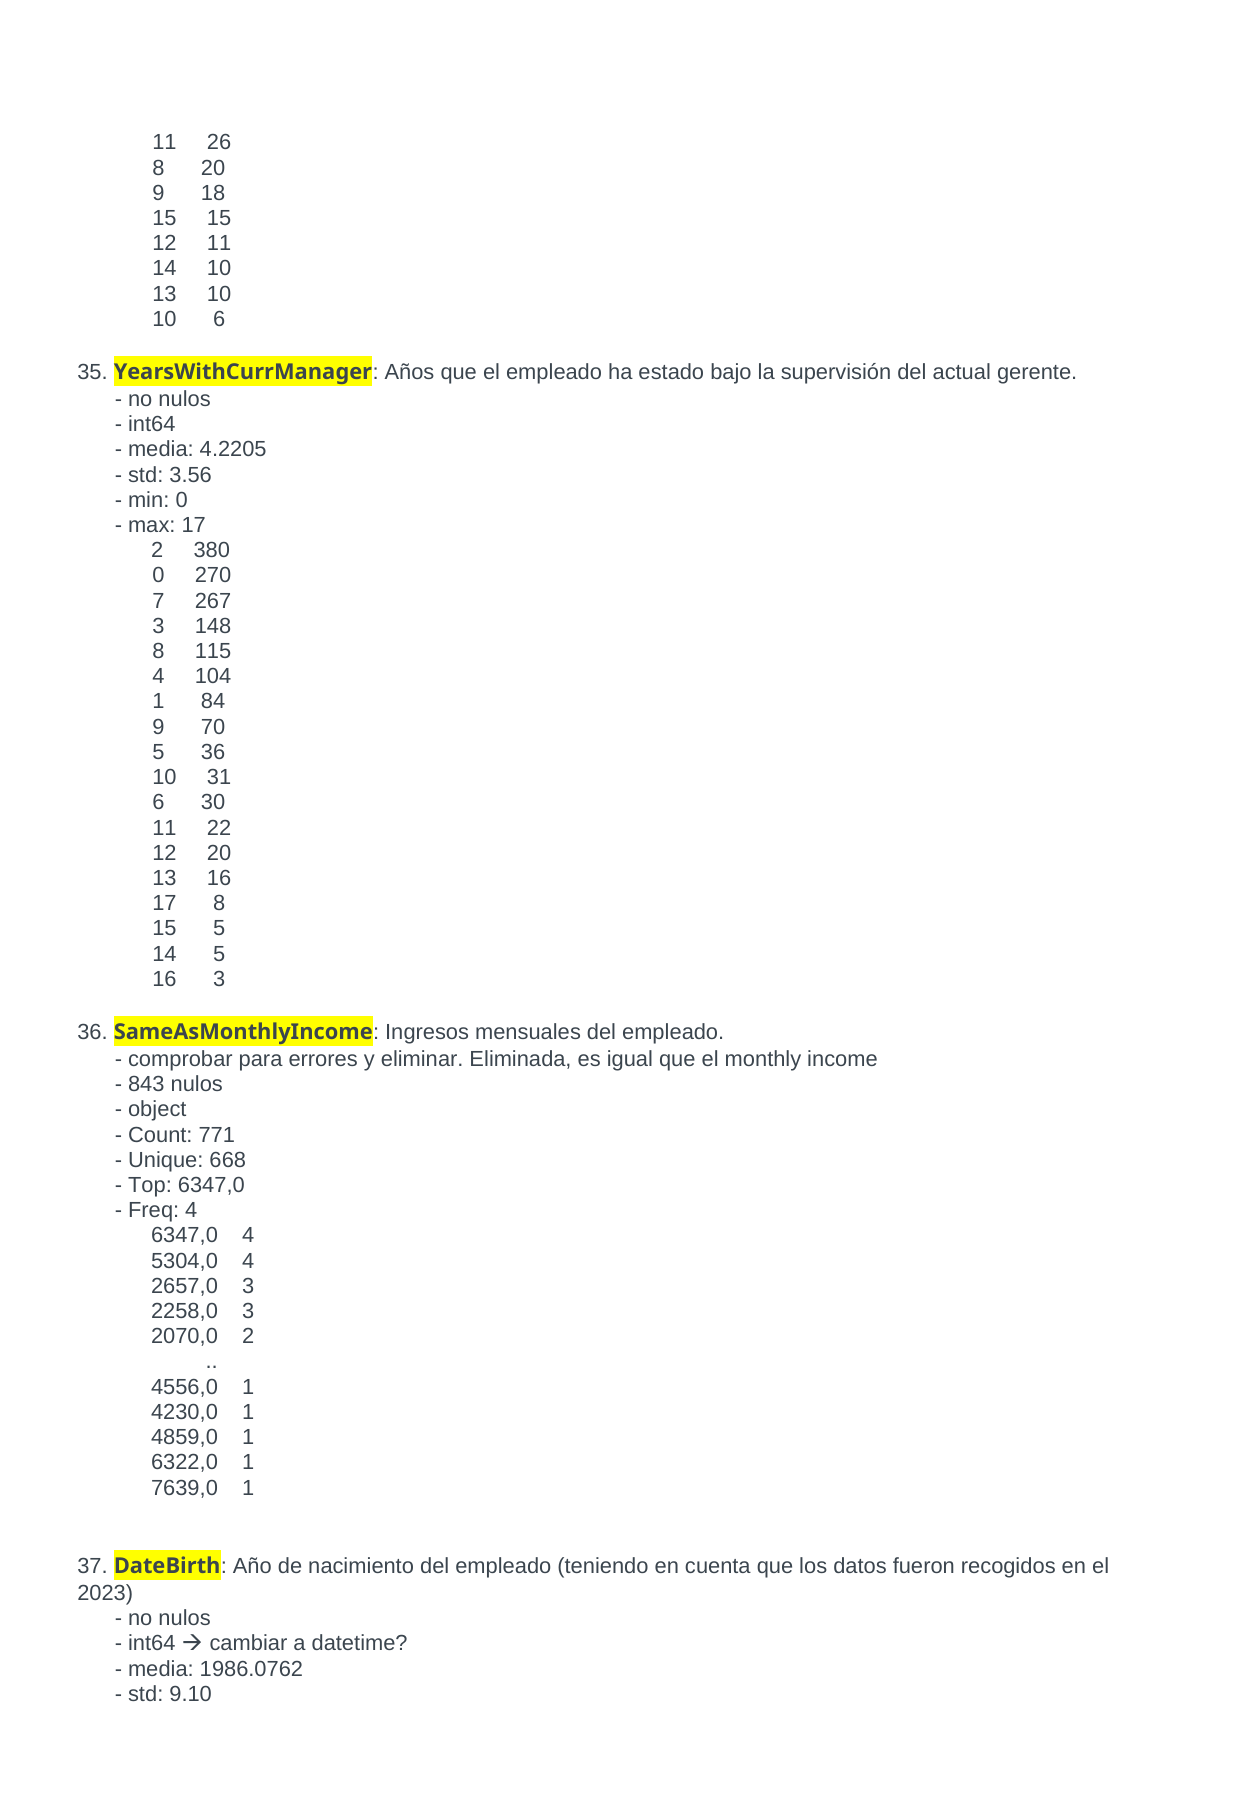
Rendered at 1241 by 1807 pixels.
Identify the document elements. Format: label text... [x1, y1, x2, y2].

text 12 20 [114, 839, 1165, 865]
text 9 70 [114, 713, 1165, 739]
text 36. SameAsMonthlyIncome: Ingresos mensuales del empleado. [373, 1016, 1165, 1046]
text 5304,0 4 [151, 1247, 1165, 1273]
text .. [151, 1348, 1165, 1373]
text 4556,0 1 [151, 1373, 1165, 1399]
text - object [77, 1096, 1165, 1121]
text 8 115 [114, 638, 1165, 663]
text - std: 3.56 [77, 461, 1165, 487]
text 7639,0 1 [151, 1474, 1165, 1499]
text 6347,0 4 [114, 1222, 1165, 1247]
text - max: 17 [77, 512, 1165, 537]
text 13 16 [114, 865, 1165, 890]
text 2258,0 3 [151, 1298, 1165, 1323]
text - no nulos [77, 386, 1165, 411]
text 4859,0 1 [151, 1424, 1165, 1449]
text 11 22 [114, 814, 1165, 839]
text 15 15 [114, 205, 1165, 230]
text 11 26 [114, 129, 1165, 154]
text 4230,0 1 [151, 1399, 1165, 1424]
text 17 8 [114, 890, 1165, 915]
text 2657,0 3 [151, 1273, 1165, 1298]
text 15 5 [114, 915, 1165, 940]
text 7 267 [114, 587, 1165, 613]
text 10 31 [114, 764, 1165, 789]
text 2 380 [77, 537, 1165, 562]
text 12 11 [114, 230, 1165, 255]
text 14 5 [114, 940, 1165, 966]
text - Count: 771 [114, 1121, 1165, 1147]
text 8 20 [114, 154, 1165, 179]
text 4 104 [114, 663, 1165, 688]
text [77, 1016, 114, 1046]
text - min: 0 [77, 487, 1165, 512]
text 35. YearsWithCurrManager: Años que el empleado ha estado bajo la supervisión del actual gerente. [372, 356, 1165, 386]
text - std: 9.10 [77, 1681, 1165, 1706]
text - Freq: 4 [114, 1197, 1165, 1222]
text 5 36 [114, 739, 1165, 764]
text 2070,0 2 [151, 1323, 1165, 1348]
text 0 270 [114, 562, 1165, 587]
text 3 148 [114, 613, 1165, 638]
text 6 30 [114, 789, 1165, 814]
text 37. DateBirth: Año de nacimiento del empleado (teniendo en cuenta que los datos fueron recogidos en el 2023) [77, 1550, 1165, 1605]
text - int64 [77, 411, 1165, 436]
text 14 10 [114, 255, 1165, 280]
text - int64 cambiar a datetime? [77, 1630, 1165, 1655]
text 1 84 [114, 688, 1165, 713]
text 6322,0 1 [151, 1449, 1165, 1474]
text - no nulos [77, 1605, 1165, 1630]
text 13 10 [114, 280, 1165, 306]
text - Top: 6347,0 [114, 1172, 1165, 1197]
text 16 3 [114, 966, 1165, 991]
text 10 6 [114, 306, 1165, 331]
text - media: 1986.0762 [77, 1655, 1165, 1681]
text - Unique: 668 [114, 1147, 1165, 1172]
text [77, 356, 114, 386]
text - comprobar para errores y eliminar. Eliminada, es igual que el monthly income [77, 1046, 1165, 1071]
text - media: 4.2205 [77, 436, 1165, 461]
text 9 18 [114, 179, 1165, 205]
text - 843 nulos [77, 1071, 1165, 1096]
